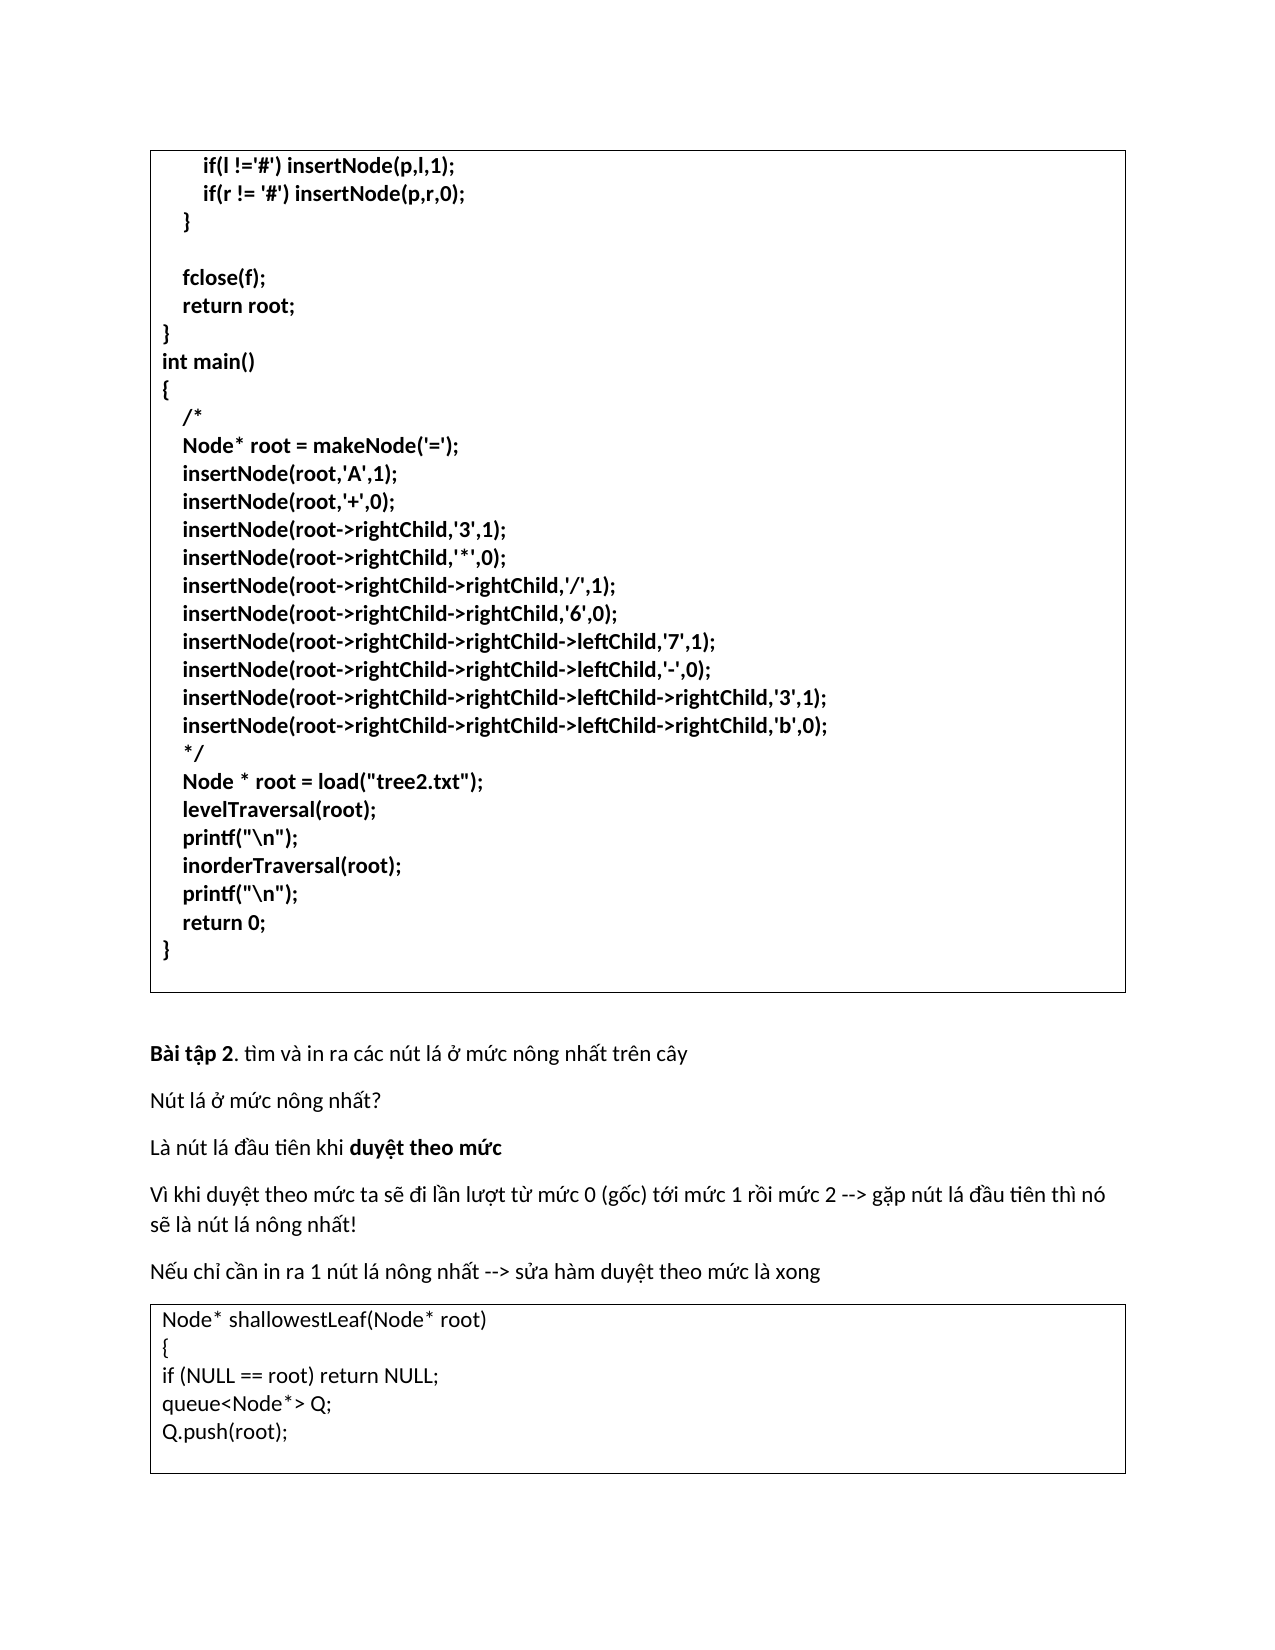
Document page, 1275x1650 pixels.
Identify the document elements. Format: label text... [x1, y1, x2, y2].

text Nếu chỉ cần in ra 1 nút lá nông nhất --> sửa hàm duyệt theo mức là xong [150, 1257, 1125, 1285]
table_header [151, 1305, 1125, 1473]
text Vì khi duyệt theo mức ta sẽ đi lần lượt từ mức 0 (gốc) tới mức 1 rồi mức 2 --> gặp nút lá đầu tiên thì nó sẽ là nút lá nông nhất! [150, 1180, 1125, 1238]
text Là nút lá đầu tiên khi duyệt theo mức [150, 1133, 1125, 1161]
text Bài tập 2. tìm và in ra các nút lá ở mức nông nhất trên cây [150, 1039, 1125, 1068]
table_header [151, 151, 1125, 992]
text Nút lá ở mức nông nhất? [150, 1086, 1125, 1114]
